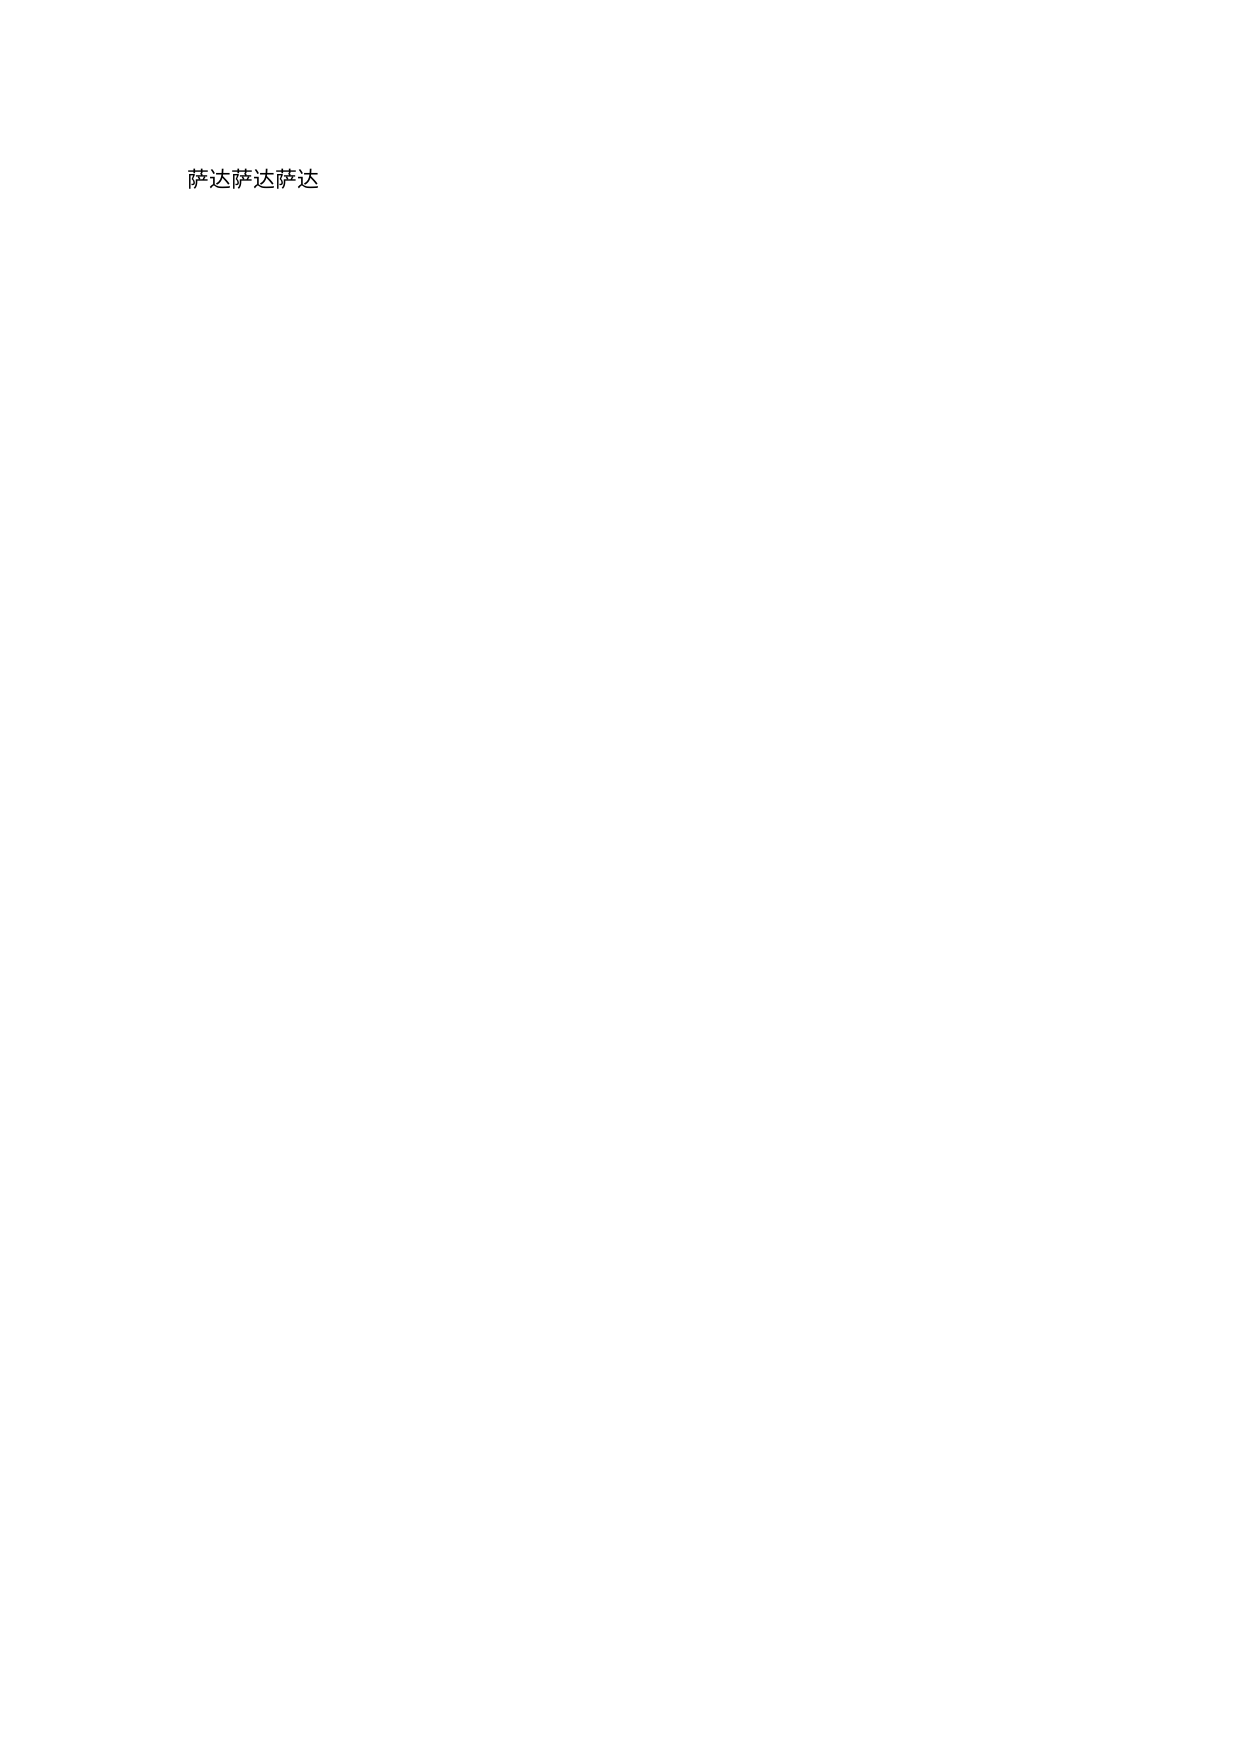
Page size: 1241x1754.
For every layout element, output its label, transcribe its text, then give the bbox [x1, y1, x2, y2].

text 萨达萨达萨达 [187, 162, 1053, 194]
